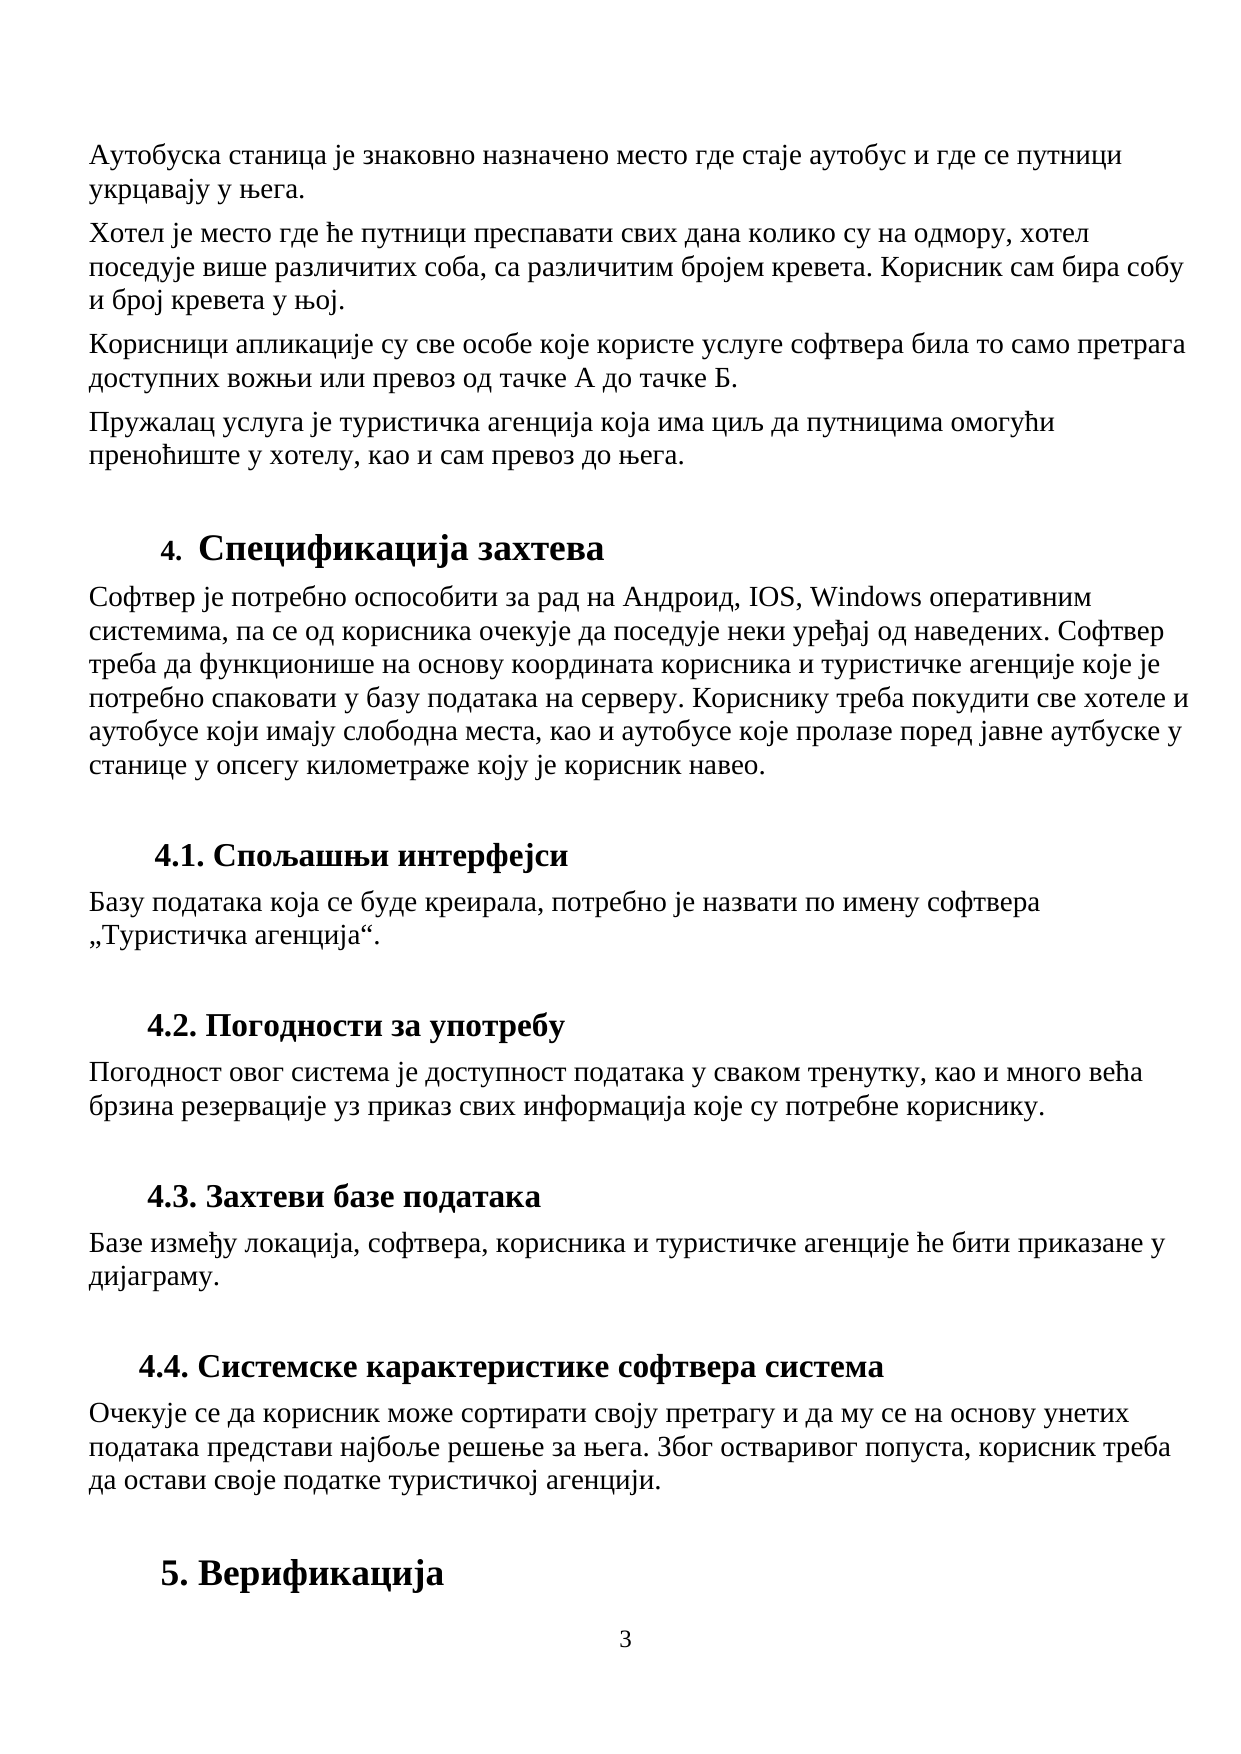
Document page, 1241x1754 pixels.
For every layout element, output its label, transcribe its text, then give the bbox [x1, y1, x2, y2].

subtitle 4.3. Захтеви базе података [89, 1176, 1203, 1214]
subtitle 4.1. Спољашњи интерфејси [89, 835, 1203, 873]
subtitle Аутобуска станица је знаковно назначено место где стаје аутобус и где се путници укрцавају у њега. [89, 137, 1203, 204]
subtitle 4.2. Погодности за употребу [89, 1006, 1203, 1044]
subtitle Базе између локација, софтвера, корисника и туристичке агенције ће бити приказане у дијаграму. [89, 1225, 1203, 1292]
subtitle Погодност овог система је доступност података у сваком тренутку, као и много већа брзина резервације уз приказ свих информација које су потребне кориснику. [89, 1054, 1203, 1121]
subtitle Пружалац услуга је туристичка агенција која има циљ да путницима омогући преноћиште у хотелу, као и сам превоз до њега. [89, 404, 1203, 471]
subtitle Очекује се да корисник може сортирати своју претрагу и да му се на основу унетих података представи најбоље решење за њега. Због остваривог попуста, корисник треба да остави своје податке туристичкој агенцији. [89, 1395, 1203, 1496]
subtitle Спецификација захтева [160, 526, 1203, 569]
subtitle Софтвер је потребно оспособити за рад на Андроид, IOS, Windows оперативним системима, па се од корисника очекује да поседује неки уређај од наведених. Софтвер треба да функционише на основу координата корисника и туристичке агенције које је потребно спаковати у базу података на серверу. Кориснику треба покудити све хотеле и аутобусе који имају слободна места, као и аутобусе које пролазе поред јавне аутбуске у станице у опсегу километраже коју је корисник навео. [89, 579, 1203, 780]
subtitle 4.4. Системске карактеристике софтвера система [89, 1347, 1203, 1385]
subtitle Хотел је место где ће путници преспавати свих дана колико су на одмору, хотел поседује више различитих соба, са различитим бројем кревета. Корисник сам бира собу и број кревета у њој. [89, 215, 1203, 316]
subtitle Базу података која се буде креирала, потребно је назвати по имену софтвера „Туристичка агенција“. [89, 884, 1203, 951]
subtitle Верификација [160, 1551, 1203, 1594]
subtitle Корисници апликације су све особе које користе услуге софтвера била то само претрага доступних вожњи или превоз од тачке А до тачке Б. [89, 326, 1203, 393]
